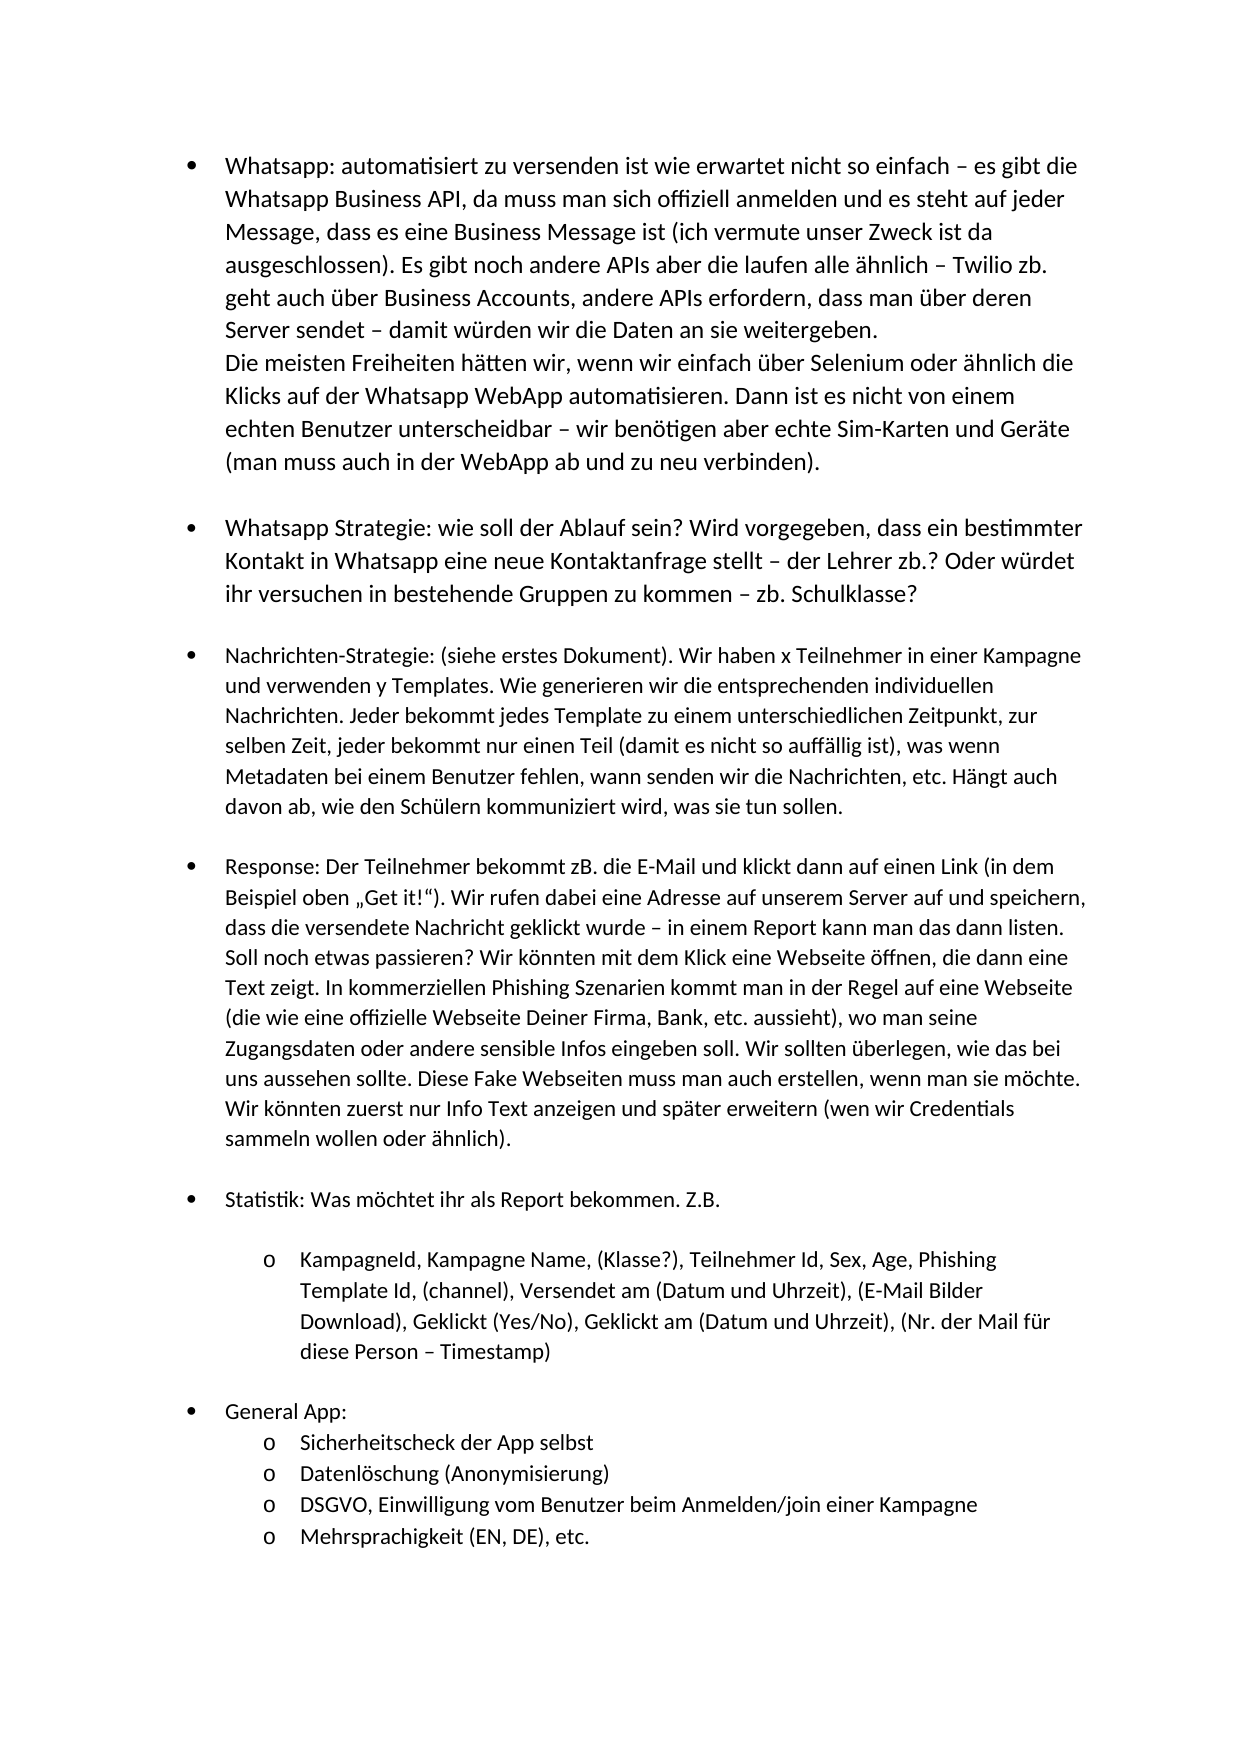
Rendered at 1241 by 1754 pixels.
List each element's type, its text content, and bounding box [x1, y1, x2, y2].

list Sicherheitscheck der App selbst [262, 1428, 1090, 1457]
list DSGVO, Einwilligung vom Benutzer beim Anmelden/join einer Kampagne [262, 1491, 1090, 1520]
list Datenlöschung (Anonymisierung) [262, 1459, 1090, 1488]
list Mehrsprachigkeit (EN, DE), etc. [262, 1522, 1090, 1551]
list KampagneId, Kampagne Name, (Klasse?), Teilnehmer Id, Sex, Age, Phishing Template Id, (channel), Versendet am (Datum und Uhrzeit), (E-Mail Bilder Download), Geklickt (Yes/No), Geklickt am (Datum und Uhrzeit), (Nr. der Mail für diese Person – Timestamp) [262, 1245, 1090, 1365]
list General App: [187, 1397, 1090, 1425]
list Whatsapp Strategie: wie soll der Ablauf sein? Wird vorgegeben, dass ein bestimmter Kontakt in Whatsapp eine neue Kontaktanfrage stellt – der Lehrer zb.? Oder würdet ihr versuchen in bestehende Gruppen zu kommen – zb. Schulklasse? [187, 512, 1090, 608]
list Nachrichten-Strategie: (siehe erstes Dokument). Wir haben x Teilnehmer in einer Kampagne und verwenden y Templates. Wie generieren wir die entsprechenden individuellen Nachrichten. Jeder bekommt jedes Template zu einem unterschiedlichen Zeitpunkt, zur selben Zeit, jeder bekommt nur einen Teil (damit es nicht so auffällig ist), was wenn Metadaten bei einem Benutzer fehlen, wann senden wir die Nachrichten, etc. Hängt auch davon ab, wie den Schülern kommuniziert wird, was sie tun sollen. [187, 641, 1090, 820]
list Statistik: Was möchtet ihr als Report bekommen. Z.B. [187, 1185, 1090, 1213]
list Die meisten Freiheiten hätten wir, wenn wir einfach über Selenium oder ähnlich die Klicks auf der Whatsapp WebApp automatisieren. Dann ist es nicht von einem echten Benutzer unterscheidbar – wir benötigen aber echte Sim-Karten und Geräte (man muss auch in der WebApp ab und zu neu verbinden). [225, 347, 1090, 477]
list Whatsapp: automatisiert zu versenden ist wie erwartet nicht so einfach – es gibt die Whatsapp Business API, da muss man sich offiziell anmelden und es steht auf jeder Message, dass es eine Business Message ist (ich vermute unser Zweck ist da ausgeschlossen). Es gibt noch andere APIs aber die laufen alle ähnlich – Twilio zb. geht auch über Business Accounts, andere APIs erfordern, dass man über deren Server sendet – damit würden wir die Daten an sie weitergeben. [187, 150, 1090, 345]
list Response: Der Teilnehmer bekommt zB. die E-Mail und klickt dann auf einen Link (in dem Beispiel oben „Get it!“). Wir rufen dabei eine Adresse auf unserem Server auf und speichern, dass die versendete Nachricht geklickt wurde – in einem Report kann man das dann listen. Soll noch etwas passieren? Wir könnten mit dem Klick eine Webseite öffnen, die dann eine Text zeigt. In kommerziellen Phishing Szenarien kommt man in der Regel auf eine Webseite (die wie eine offizielle Webseite Deiner Firma, Bank, etc. aussieht), wo man seine Zugangsdaten oder andere sensible Infos eingeben soll. Wir sollten überlegen, wie das bei uns aussehen sollte. Diese Fake Webseiten muss man auch erstellen, wenn man sie möchte. Wir könnten zuerst nur Info Text anzeigen und später erweitern (wen wir Credentials sammeln wollen oder ähnlich). [187, 852, 1090, 1152]
